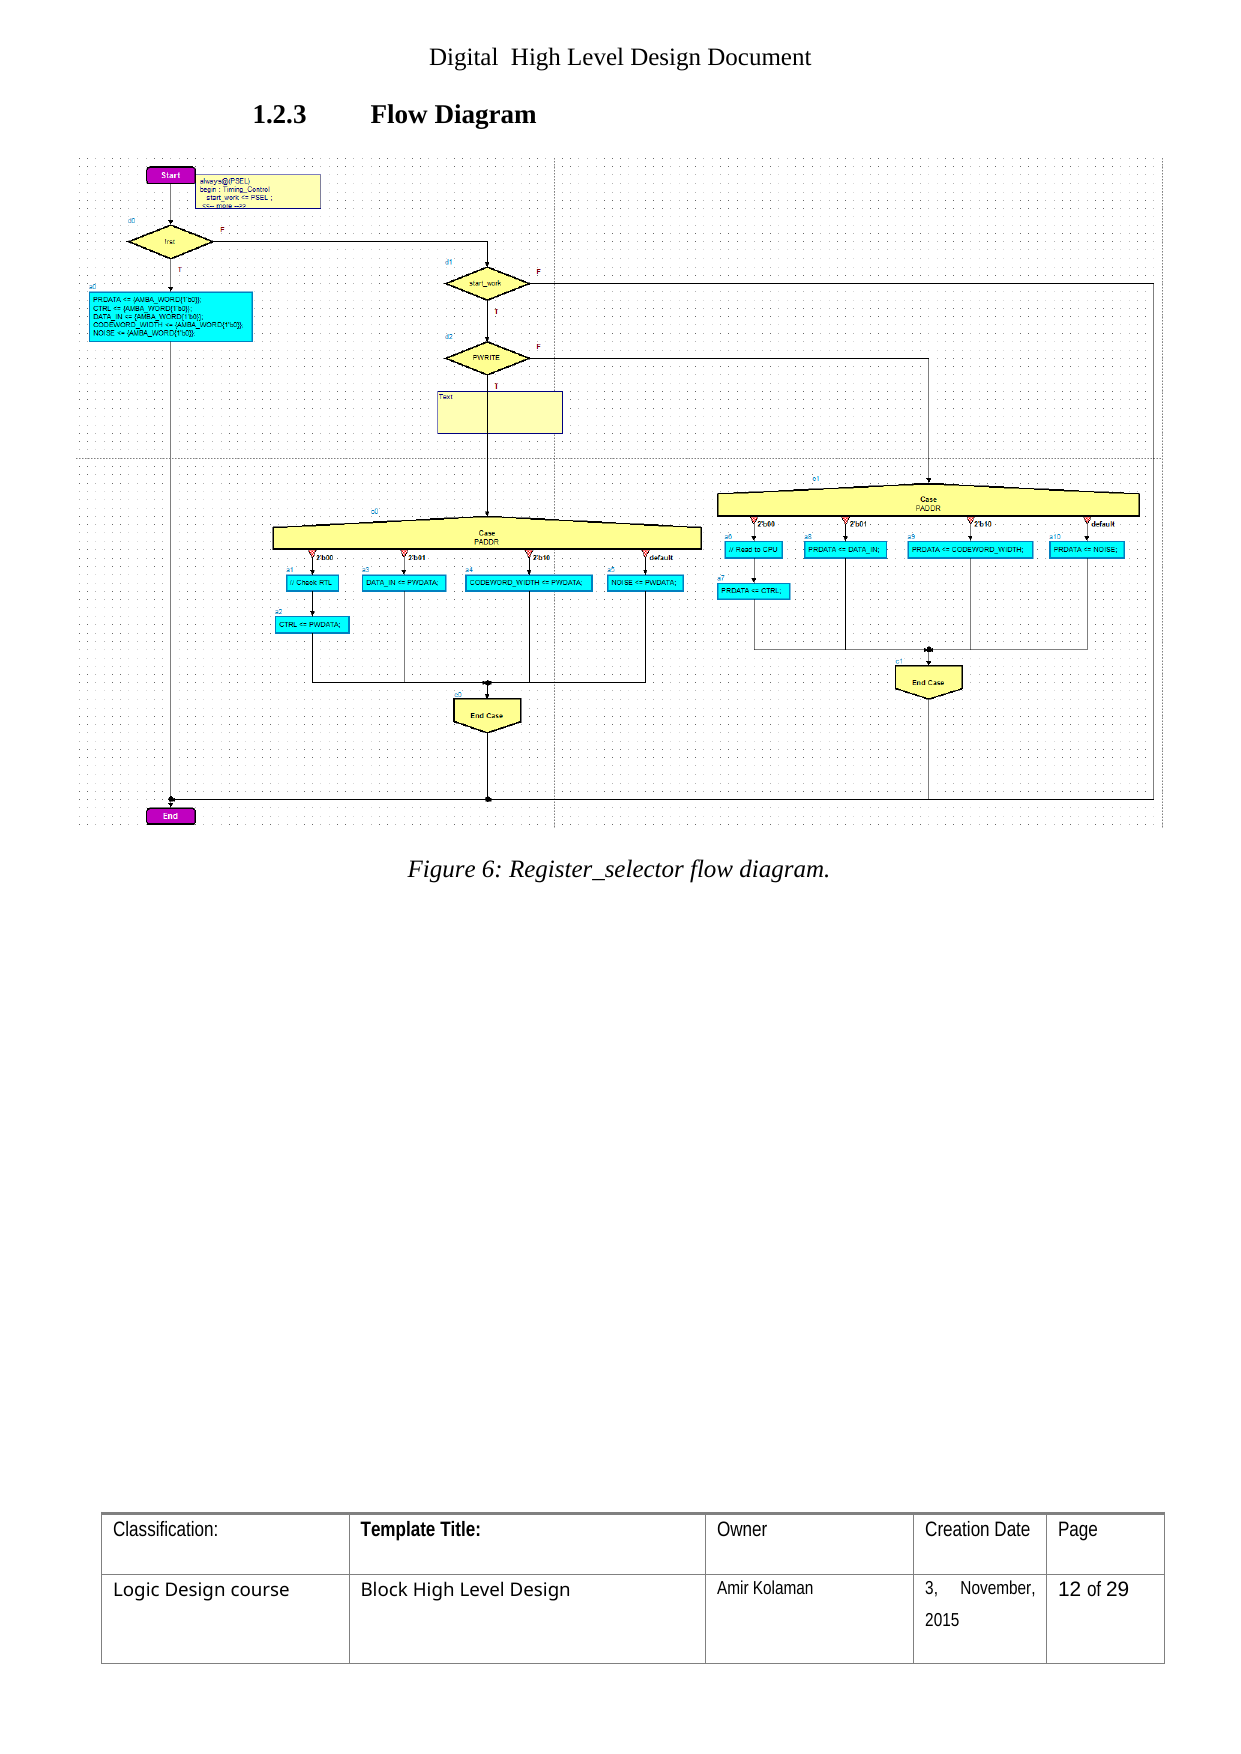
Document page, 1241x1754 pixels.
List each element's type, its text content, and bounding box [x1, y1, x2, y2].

picture [75, 157, 1164, 828]
text Register_selector flow diagram. [75, 854, 1165, 883]
subtitle Flow Diagram [252, 98, 1165, 129]
